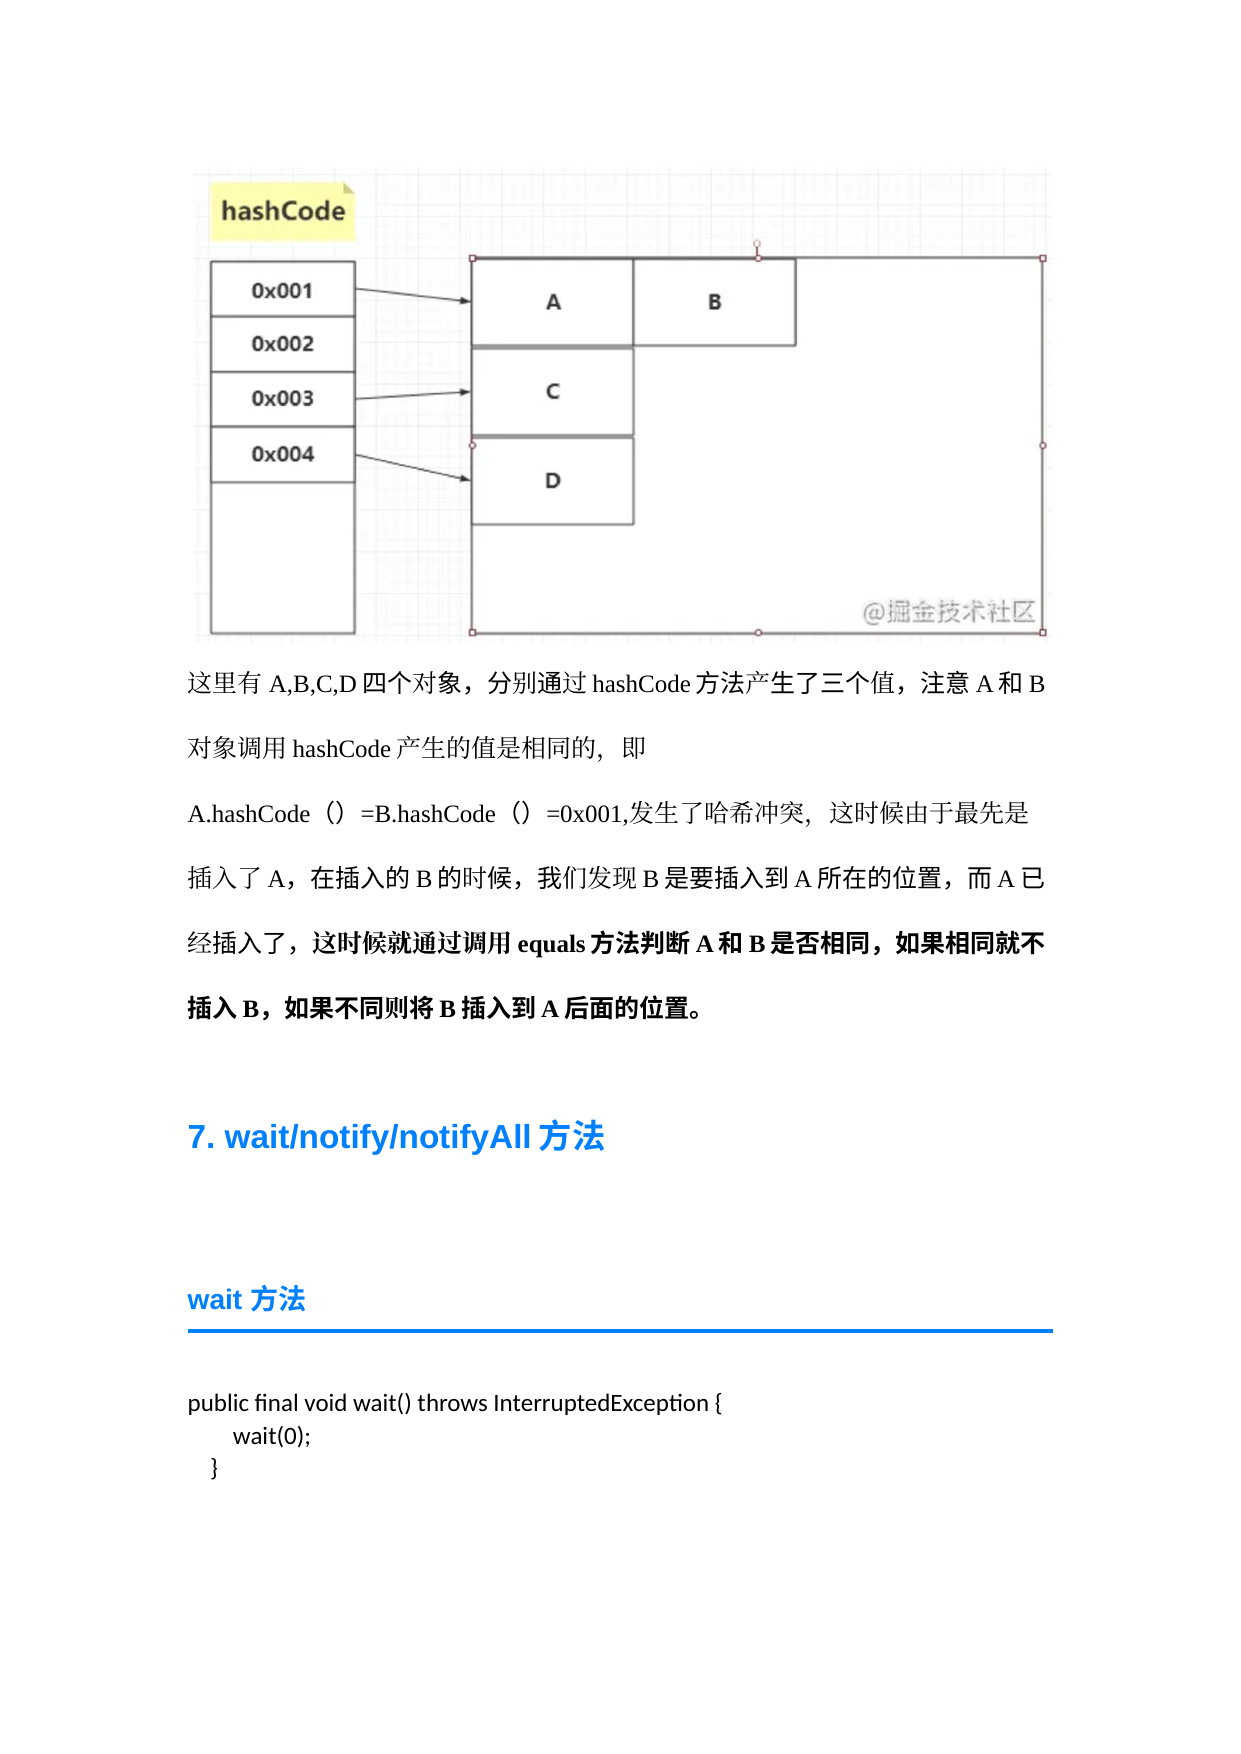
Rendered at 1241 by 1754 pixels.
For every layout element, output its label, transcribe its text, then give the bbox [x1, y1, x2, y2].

text public final void wait() throws InterruptedException { [187, 1387, 1053, 1419]
subtitle wait 方法 [187, 1264, 1053, 1333]
text 这里有 A,B,C,D四个对象，分别通过hashCode方法产生了三个值，注意A和B对象调用hashCode产生的值是相同的，即A.hashCode（）=B.hashCode（）=0x001,发生了哈希冲突，这时候由于最先是插入了A，在插入的B的时候，我们发现B是要插入到A所在的位置，而A已经插入了，这时候就通过调用equals方法判断A和B是否相同，如果相同就不插入B，如果不同则将B插入到A后面的位置。 [187, 649, 1053, 1039]
text } [187, 1452, 1053, 1484]
text wait(0); [187, 1419, 1053, 1452]
subtitle 7. wait/notify/notifyAll方法 [187, 1102, 1053, 1167]
picture [187, 162, 1053, 647]
